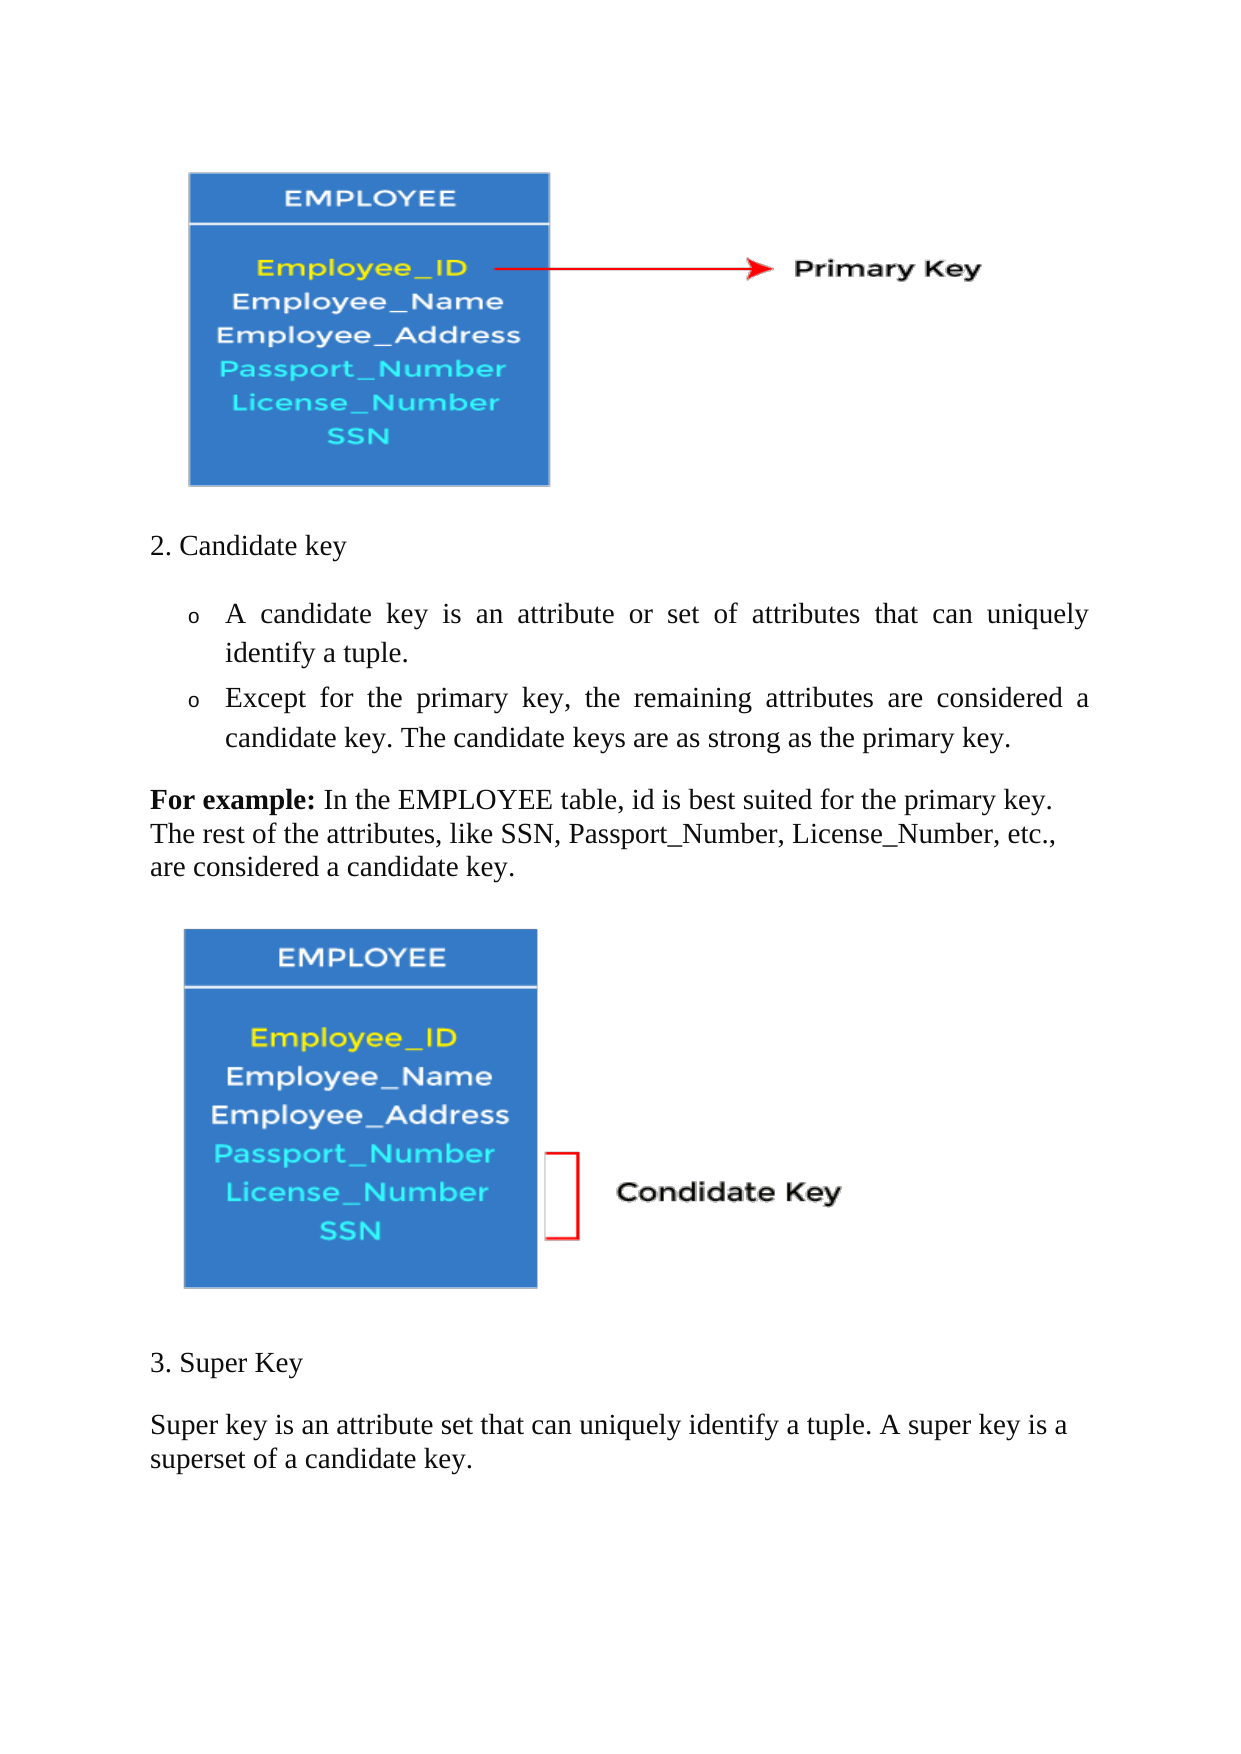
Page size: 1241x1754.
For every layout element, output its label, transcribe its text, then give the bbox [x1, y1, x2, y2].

list Except for the primary key, the remaining attributes are considered a candidate key. The candidate keys are as strong as the primary key. [187, 675, 1090, 753]
list A candidate key is an attribute or set of attributes that can uniquely identify a tuple. [187, 591, 1090, 669]
text Super key is an attribute set that can uniquely identify a tuple. A super key is a superset of a candidate key. [150, 1407, 1090, 1474]
subtitle 3. Super Key [150, 1345, 1090, 1378]
subtitle 2. Candidate key [150, 528, 1090, 562]
picture [150, 912, 853, 1314]
picture [150, 150, 1088, 499]
text For example: In the EMPLOYEE table, id is best suited for the primary key. The rest of the attributes, like SSN, Passport_Number, License_Number, etc., are considered a candidate key. [150, 782, 1090, 883]
